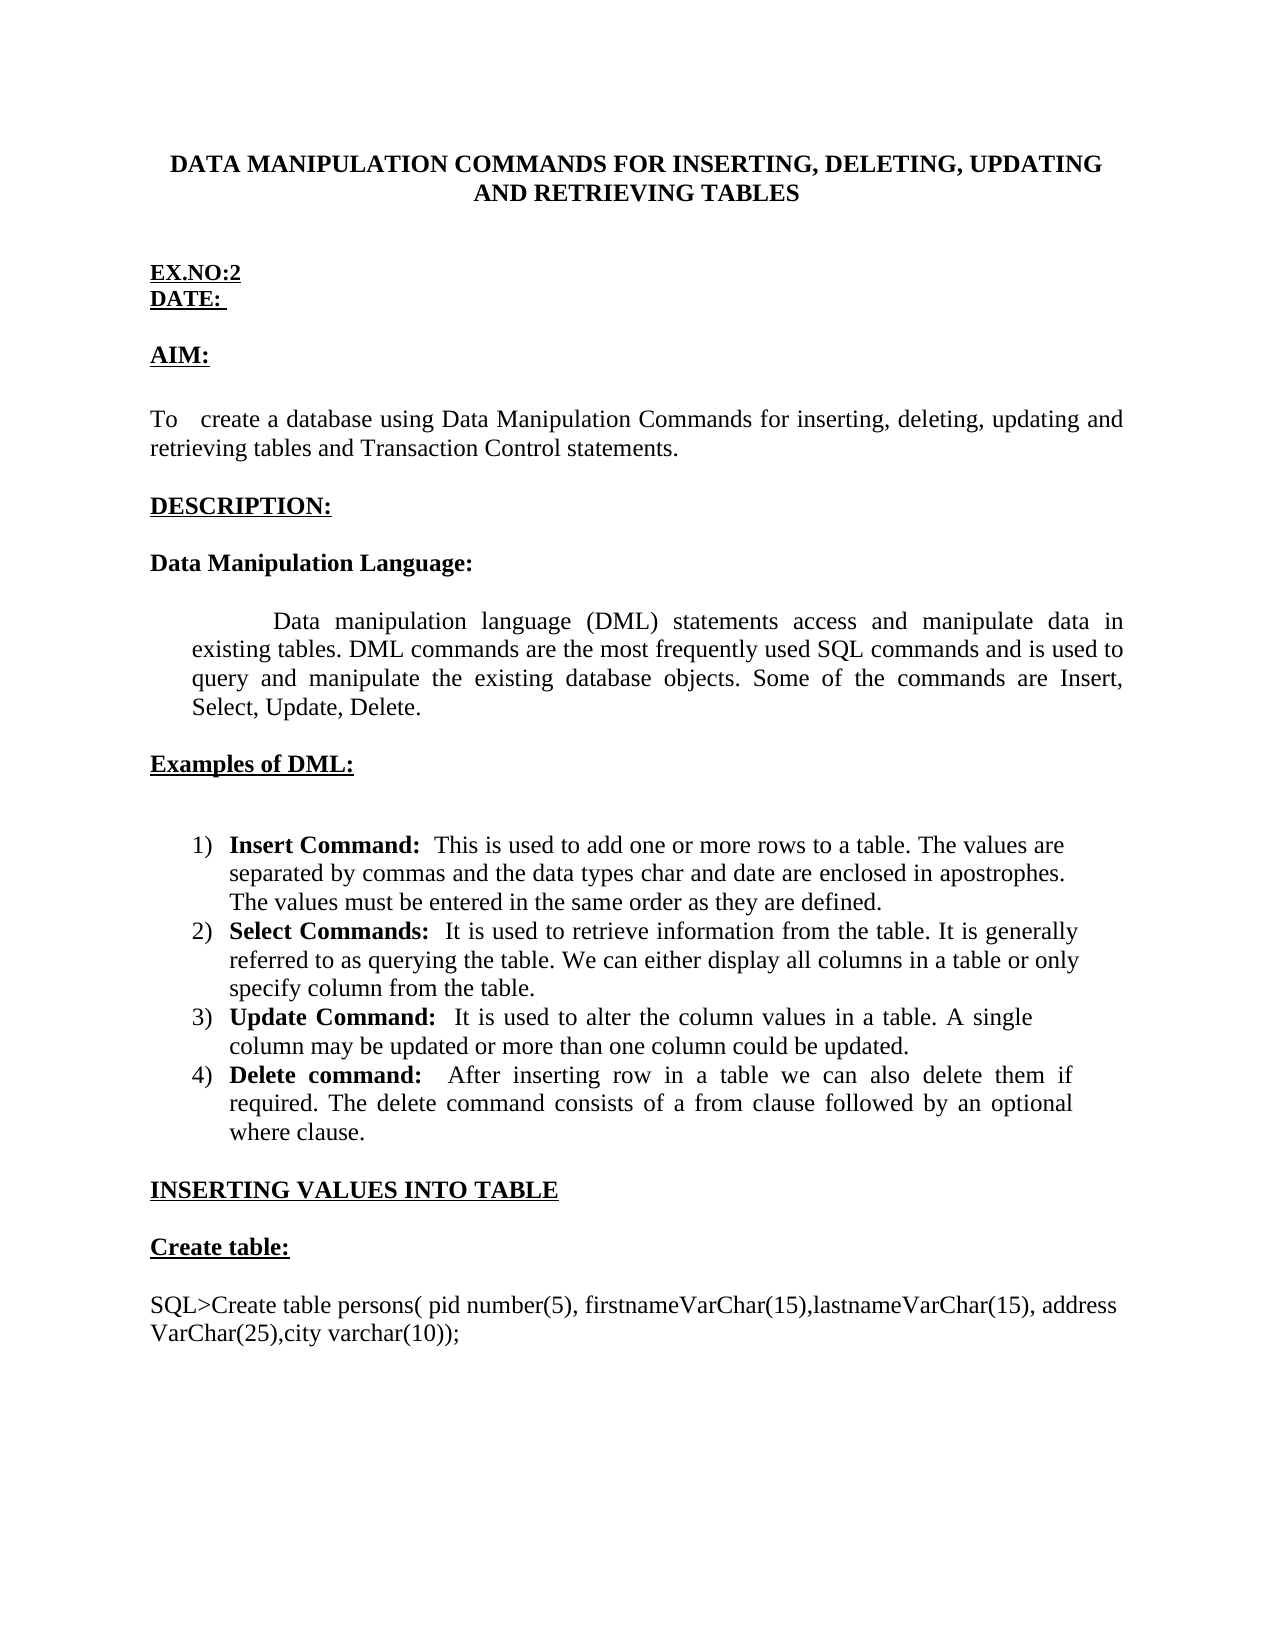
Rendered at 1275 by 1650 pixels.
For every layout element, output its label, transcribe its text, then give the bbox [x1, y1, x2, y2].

text EX.NO:2 [150, 259, 1125, 285]
text Data Manipulation Language: [150, 548, 1125, 577]
text DATA MANIPULATION COMMANDS FOR INSERTING, DELETING, UPDATING AND RETRIEVING TABLES [150, 150, 1123, 206]
text DATE: [150, 285, 1125, 312]
text Examples of DML: [150, 749, 1125, 778]
text INSERTING VALUES INTO TABLE [150, 1175, 1125, 1203]
text SQL>Create table persons( pid number(5), firstnameVarChar(15),lastnameVarChar(15), address VarChar(25),city varchar(10)); [150, 1290, 1125, 1347]
list Select Commands: It is used to retrieve information from the table. It is generally referred to as querying the table. We can either display all columns in a table or only specify column from the table. [192, 916, 1080, 1002]
text AIM: [150, 341, 1125, 369]
text To create a database using Data Manipulation Commands for inserting, deleting, updating and retrieving tables and Transaction Control statements. [150, 404, 1125, 462]
list Insert Command: This is used to add one or more rows to a table. The values are separated by commas and the data types char and date are enclosed in apostrophes. The values must be entered in the same order as they are defined. [192, 830, 1066, 916]
list Delete command: After inserting row in a table we can also delete them if required. The delete command consists of a from clause followed by an optional where clause. [192, 1060, 1075, 1146]
text Data manipulation language (DML) statements access and manipulate data in existing tables. DML commands are the most frequently used SQL commands and is used to query and manipulate the existing database objects. Some of the commands are Insert, Select, Update, Delete. [192, 606, 1124, 721]
text Create table: [150, 1232, 1125, 1261]
list Update Command: It is used to alter the column values in a table. A single column may be updated or more than one column could be updated. [192, 1002, 1034, 1060]
text DESCRIPTION: [150, 491, 1125, 519]
